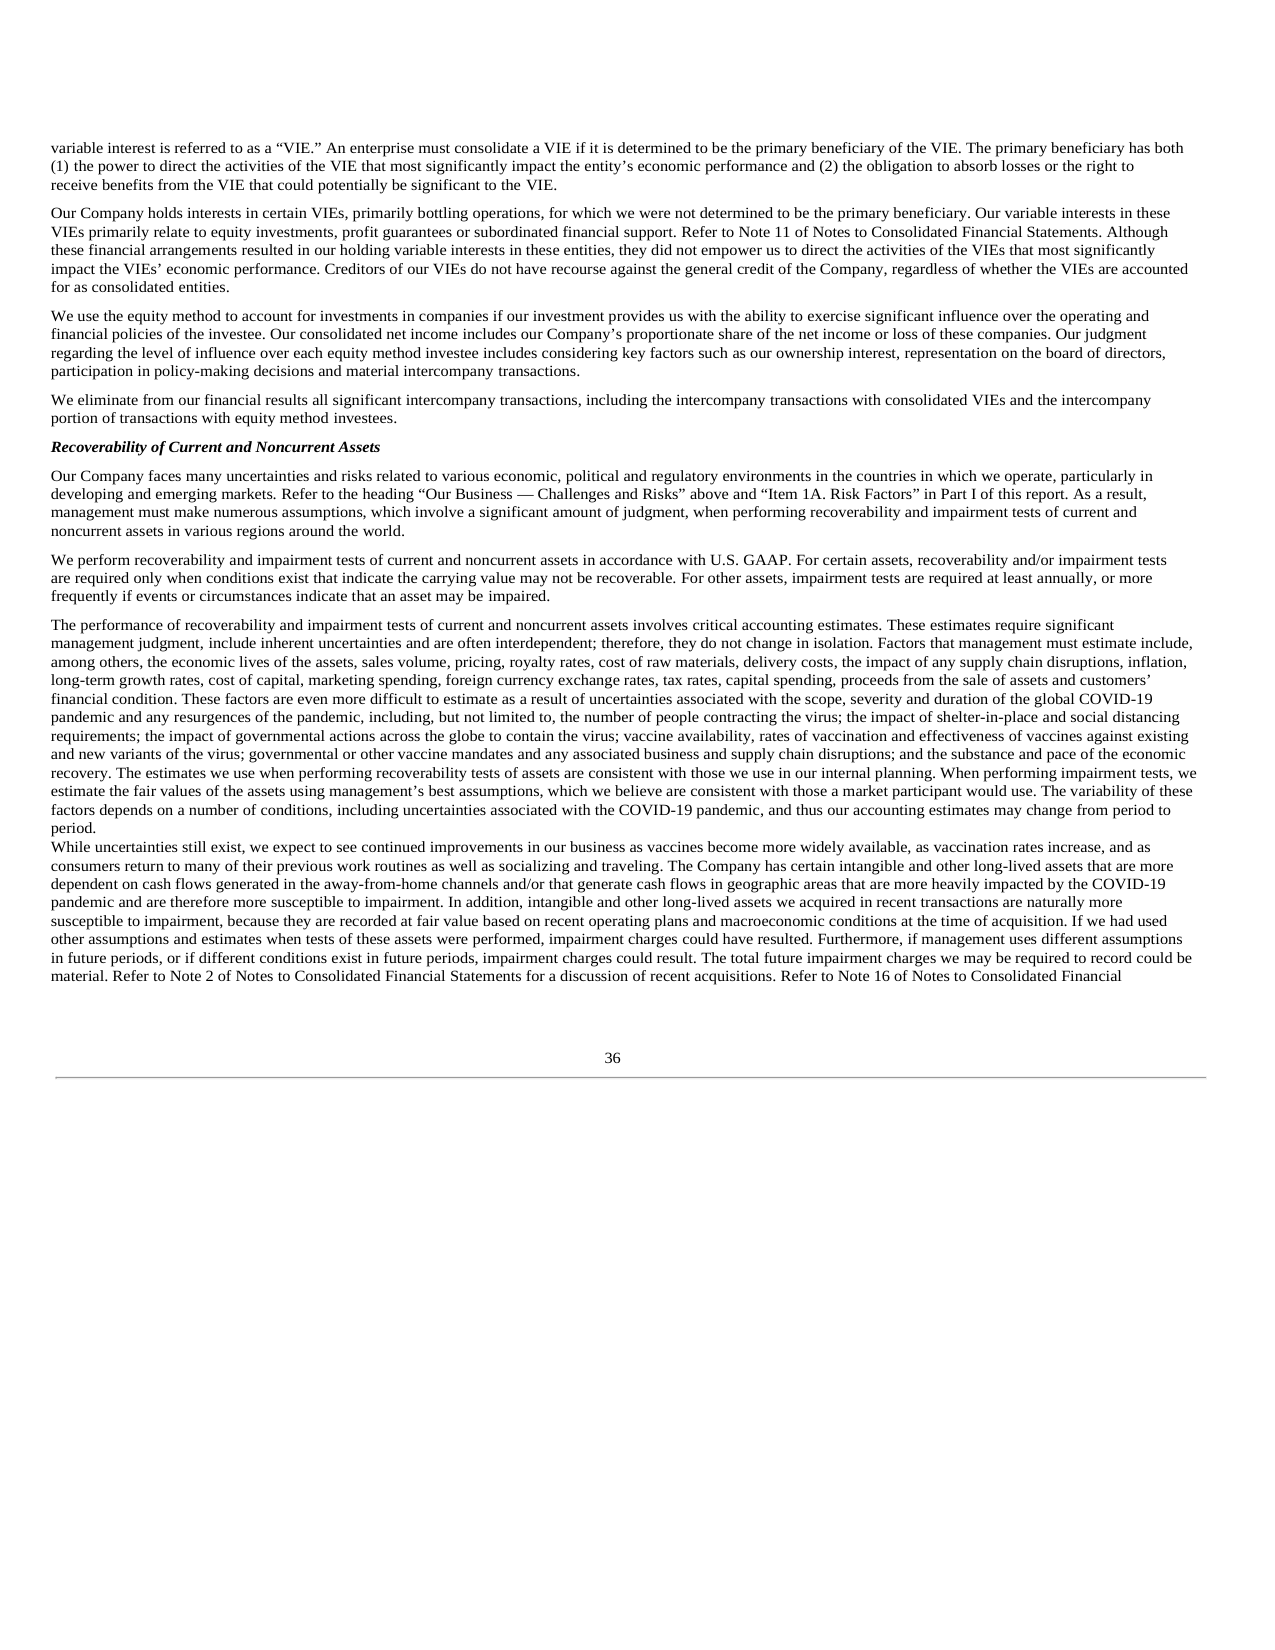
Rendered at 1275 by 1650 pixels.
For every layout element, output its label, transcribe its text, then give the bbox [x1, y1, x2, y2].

text We use the equity method to account for investments in companies if our investment provides us with the ability to exercise significant influence over the operating and financial policies of the investee. Our consolidated net income includes our Company’s proportionate share of the net income or loss of these companies. Our judgment regarding the level of influence over each equity method investee includes considering key factors such as our ownership interest, representation on the board of directors, participation in policy-making decisions and material intercompany transactions. [51, 307, 1179, 380]
text variable interest is referred to as a “VIE.” An enterprise must consolidate a VIE if it is determined to be the primary beneficiary of the VIE. The primary beneficiary has both [51, 138, 1227, 156]
text We perform recoverability and impairment tests of current and noncurrent assets in accordance with U.S. GAAP. For certain assets, recoverability and/or impairment tests are required only when conditions exist that indicate the carrying value may not be recoverable. For other assets, impairment tests are required at least annually, or more frequently if events or circumstances indicate that an asset may be impaired. [51, 550, 1189, 605]
text We eliminate from our financial results all significant intercompany transactions, including the intercompany transactions with consolidated VIEs and the intercompany portion of transactions with equity method investees. [51, 391, 1193, 427]
text While uncertainties still exist, we expect to see continued improvements in our business as vaccines become more widely available, as vaccination rates increase, and as consumers return to many of their previous work routines as well as socializing and traveling. The Company has certain intangible and other long-lived assets that are more dependent on cash flows generated in the away-from-home channels and/or that generate cash flows in geographic areas that are more heavily impacted by the COVID-19 pandemic and are therefore more susceptible to impairment. In addition, intangible and other long-lived assets we acquired in recent transactions are naturally more susceptible to impairment, because they are recorded at fair value based on recent operating plans and macroeconomic conditions at the time of acquisition. If we had used other assumptions and estimates when tests of these assets were performed, impairment charges could have resulted. Furthermore, if management uses different assumptions in future periods, or if different conditions exist in future periods, impairment charges could result. The total future impairment charges we may be required to record could be material. Refer to Note 2 of Notes to Consolidated Financial Statements for a discussion of recent acquisitions. Refer to Note 16 of Notes to Consolidated Financial [51, 838, 1196, 985]
list the power to direct the activities of the VIE that most significantly impact the entity’s economic performance and (2) the obligation to absorb losses or the right to receive benefits from the VIE that could potentially be significant to the VIE. [51, 157, 1178, 193]
text Our Company faces many uncertainties and risks related to various economic, political and regulatory environments in the countries in which we operate, particularly in developing and emerging markets. Refer to the heading “Our Business — Challenges and Risks” above and “Item 1A. Risk Factors” in Part I of this report. As a result, management must make numerous assumptions, which involve a significant amount of judgment, when performing recoverability and impairment tests of current and noncurrent assets in various regions around the world. [51, 466, 1179, 540]
subtitle Recoverability of Current and Noncurrent Assets [51, 438, 1227, 456]
text 36 [33, 1048, 1192, 1066]
text Our Company holds interests in certain VIEs, primarily bottling operations, for which we were not determined to be the primary beneficiary. Our variable interests in these VIEs primarily relate to equity investments, profit guarantees or subordinated financial support. Refer to Note 11 of Notes to Consolidated Financial Statements. Although these financial arrangements resulted in our holding variable interests in these entities, they did not empower us to direct the activities of the VIEs that most significantly impact the VIEs’ economic performance. Creditors of our VIEs do not have recourse against the general credit of the Company, regardless of whether the VIEs are accounted for as consolidated entities. [51, 204, 1199, 296]
text The performance of recoverability and impairment tests of current and noncurrent assets involves critical accounting estimates. These estimates require significant management judgment, include inherent uncertainties and are often interdependent; therefore, they do not change in isolation. Factors that management must estimate include, among others, the economic lives of the assets, sales volume, pricing, royalty rates, cost of raw materials, delivery costs, the impact of any supply chain disruptions, inflation, long-term growth rates, cost of capital, marketing spending, foreign currency exchange rates, tax rates, capital spending, proceeds from the sale of assets and customers’ financial condition. These factors are even more difficult to estimate as a result of uncertainties associated with the scope, severity and duration of the global COVID-19 pandemic and any resurgences of the pandemic, including, but not limited to, the number of people contracting the virus; the impact of shelter-in-place and social distancing requirements; the impact of governmental actions across the globe to contain the virus; vaccine availability, rates of vaccination and effectiveness of vaccines against existing and new variants of the virus; governmental or other vaccine mandates and any associated business and supply chain disruptions; and the substance and pace of the economic recovery. The estimates we use when performing recoverability tests of assets are consistent with those we use in our internal planning. When performing impairment tests, we estimate the fair values of the assets using management’s best assumptions, which we believe are consistent with those a market participant would use. The variability of these factors depends on a number of conditions, including uncertainties associated with the COVID-19 pandemic, and thus our accounting estimates may change from period to period. [51, 616, 1199, 837]
